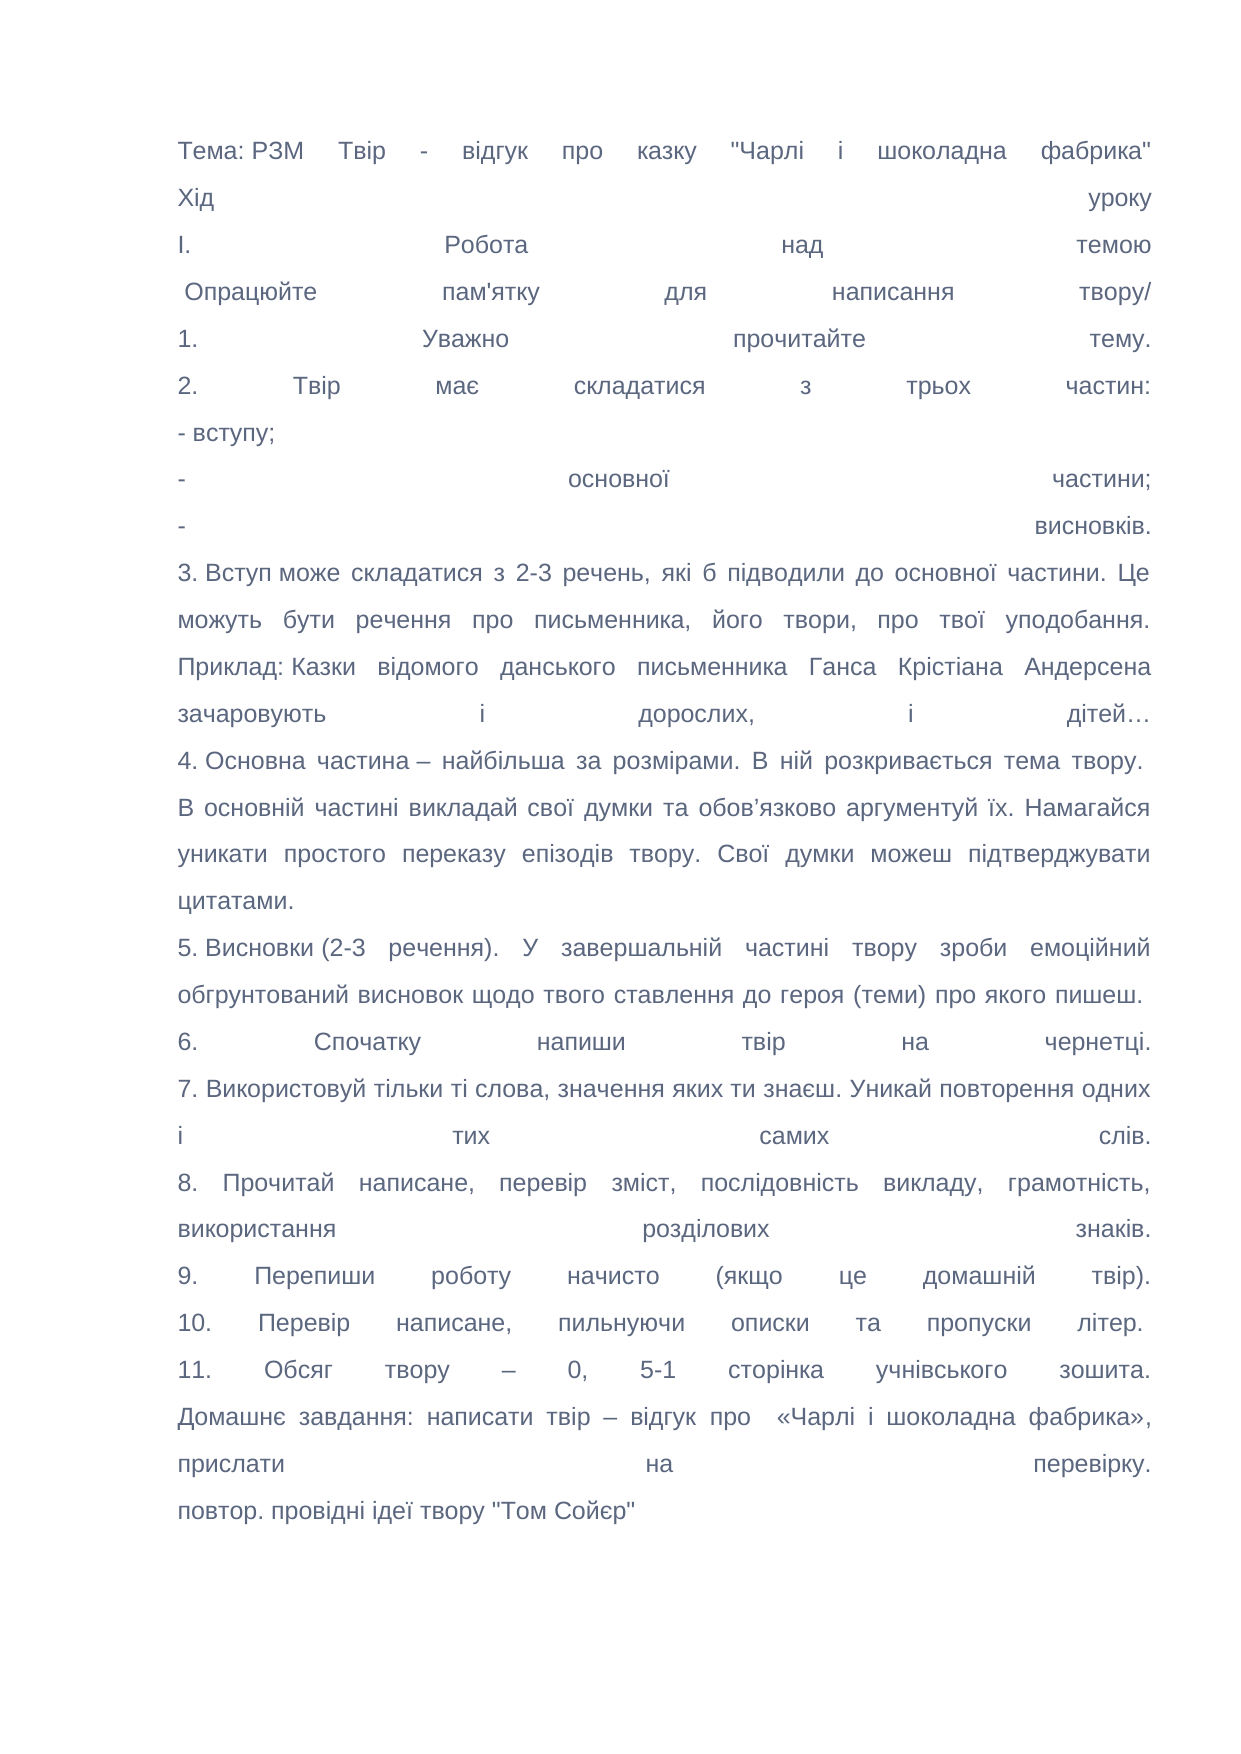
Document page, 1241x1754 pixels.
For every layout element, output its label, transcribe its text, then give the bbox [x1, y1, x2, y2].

text Тема: РЗМ Твір - відгук про казку "Чарлі і шоколадна фабрика" Хід уроку І. Робота над темою Опрацюйте пам'ятку для написання твору/ 1. Уважно прочитайте тему. 2. Твір має складатися з трьох частин: - вступу; - основної частини; - висновків. 3. Вступ може складатися з 2-3 речень, які б підводили до основної частини. Це можуть бути речення про письменника, його твори, про твої уподобання. Приклад: Казки відомого данського письменника Ганса Крістіана Андерсена зачаровують і дорослих, і дітей… 4. Основна частина – найбільша за розмірами. В ній розкривається тема твору. В основній частині викладай свої думки та обов’язково аргументуй їх. Намагайся уникати простого переказу епізодів твору. Свої думки можеш підтверджувати цитатами. 5. Висновки (2-3 речення). У завершальній частині твору зроби емоційний обгрунтований висновок щодо твого ставлення до героя (теми) про якого пишеш. 6. Спочатку напиши твір на чернетці. 7. Використовуй тільки ті слова, значення яких ти знаєш. Уникай повторення одних і тих самих слів. 8. Прочитай написане, перевір зміст, послідовність викладу, грамотність, використання розділових знаків. 9. Перепиши роботу начисто (якщо це домашній твір). 10. Перевір написане, пильнуючи описки та пропуски літер. 11. Обсяг твору – 0, 5-1 сторінка учнівського зошита. Домашнє завдання: написати твір – відгук про «Чарлі і шоколадна фабрика», прислати на перевірку. повтор. провідні ідеї твору "Том Сойєр" [177, 118, 1152, 1524]
